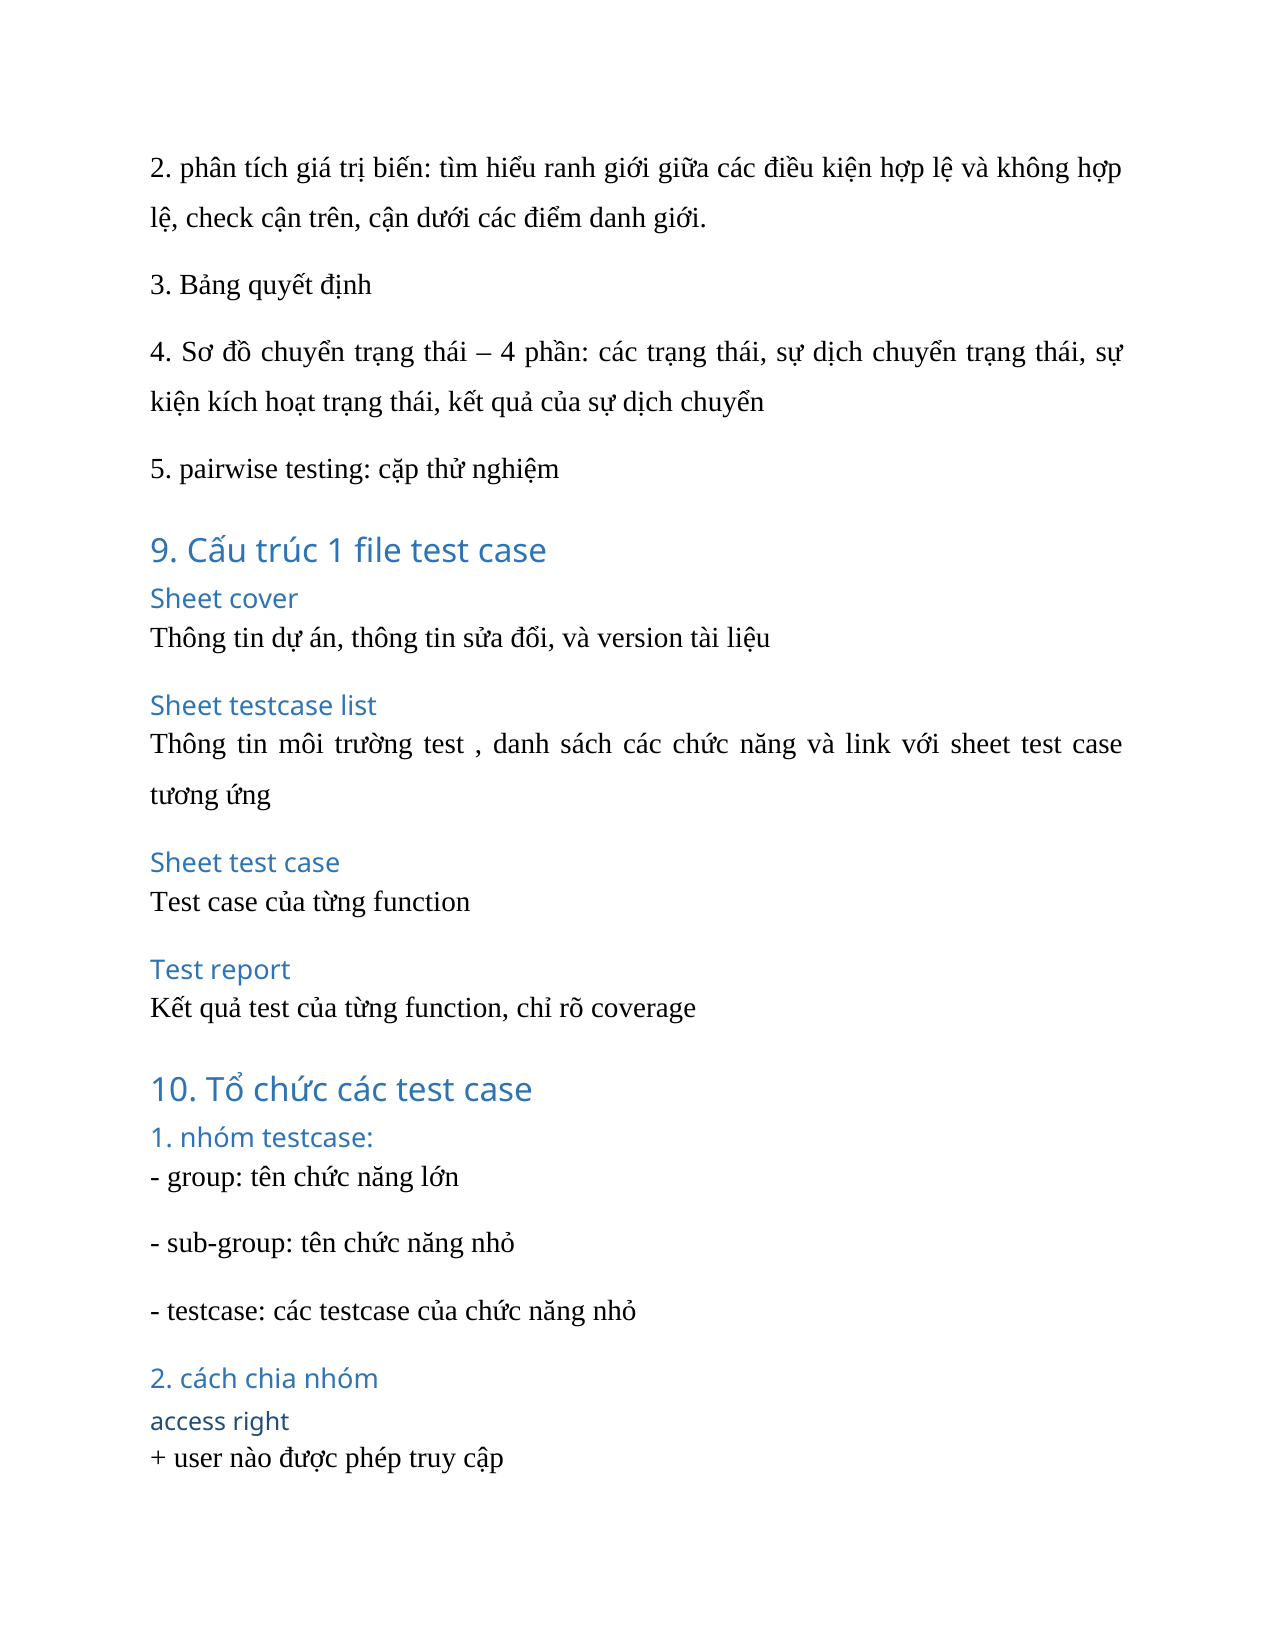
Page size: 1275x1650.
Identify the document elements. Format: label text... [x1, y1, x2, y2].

text - sub-group: tên chức năng nhỏ [150, 1226, 1125, 1259]
text + user nào được phép truy cập [150, 1440, 1125, 1474]
text 2. phân tích giá trị biến: tìm hiểu ranh giới giữa các điều kiện hợp lệ và không hợp lệ, check cận trên, cận dưới các điểm danh giới. [150, 150, 1125, 234]
text Thông tin môi trường test , danh sách các chức năng và link với sheet test case tương ứng [150, 727, 1125, 810]
text - testcase: các testcase của chức năng nhỏ [150, 1293, 1125, 1326]
subtitle 9. Cấu trúc 1 file test case [150, 527, 1125, 572]
subtitle Test report [150, 951, 1125, 987]
subtitle Sheet testcase list [150, 687, 1125, 724]
text Test case của từng function [150, 884, 1125, 917]
subtitle 1. nhóm testcase: [150, 1119, 1125, 1156]
subtitle access right [150, 1403, 1125, 1438]
subtitle 10. Tổ chức các test case [150, 1066, 1125, 1111]
subtitle Sheet test case [150, 844, 1125, 881]
text 3. Bảng quyết định [150, 267, 1125, 301]
text Kết quả test của từng function, chỉ rõ coverage [150, 990, 1125, 1024]
text Thông tin dự án, thông tin sửa đổi, và version tài liệu [150, 620, 1125, 653]
subtitle 2. cách chia nhóm [150, 1359, 1125, 1396]
text 4. Sơ đồ chuyển trạng thái – 4 phần: các trạng thái, sự dịch chuyển trạng thái, sự kiện kích hoạt trạng thái, kết quả của sự dịch chuyển [150, 334, 1125, 418]
text - group: tên chức năng lớn [150, 1159, 1125, 1192]
text 5. pairwise testing: cặp thử nghiệm [150, 452, 1125, 485]
subtitle Sheet cover [150, 580, 1125, 617]
